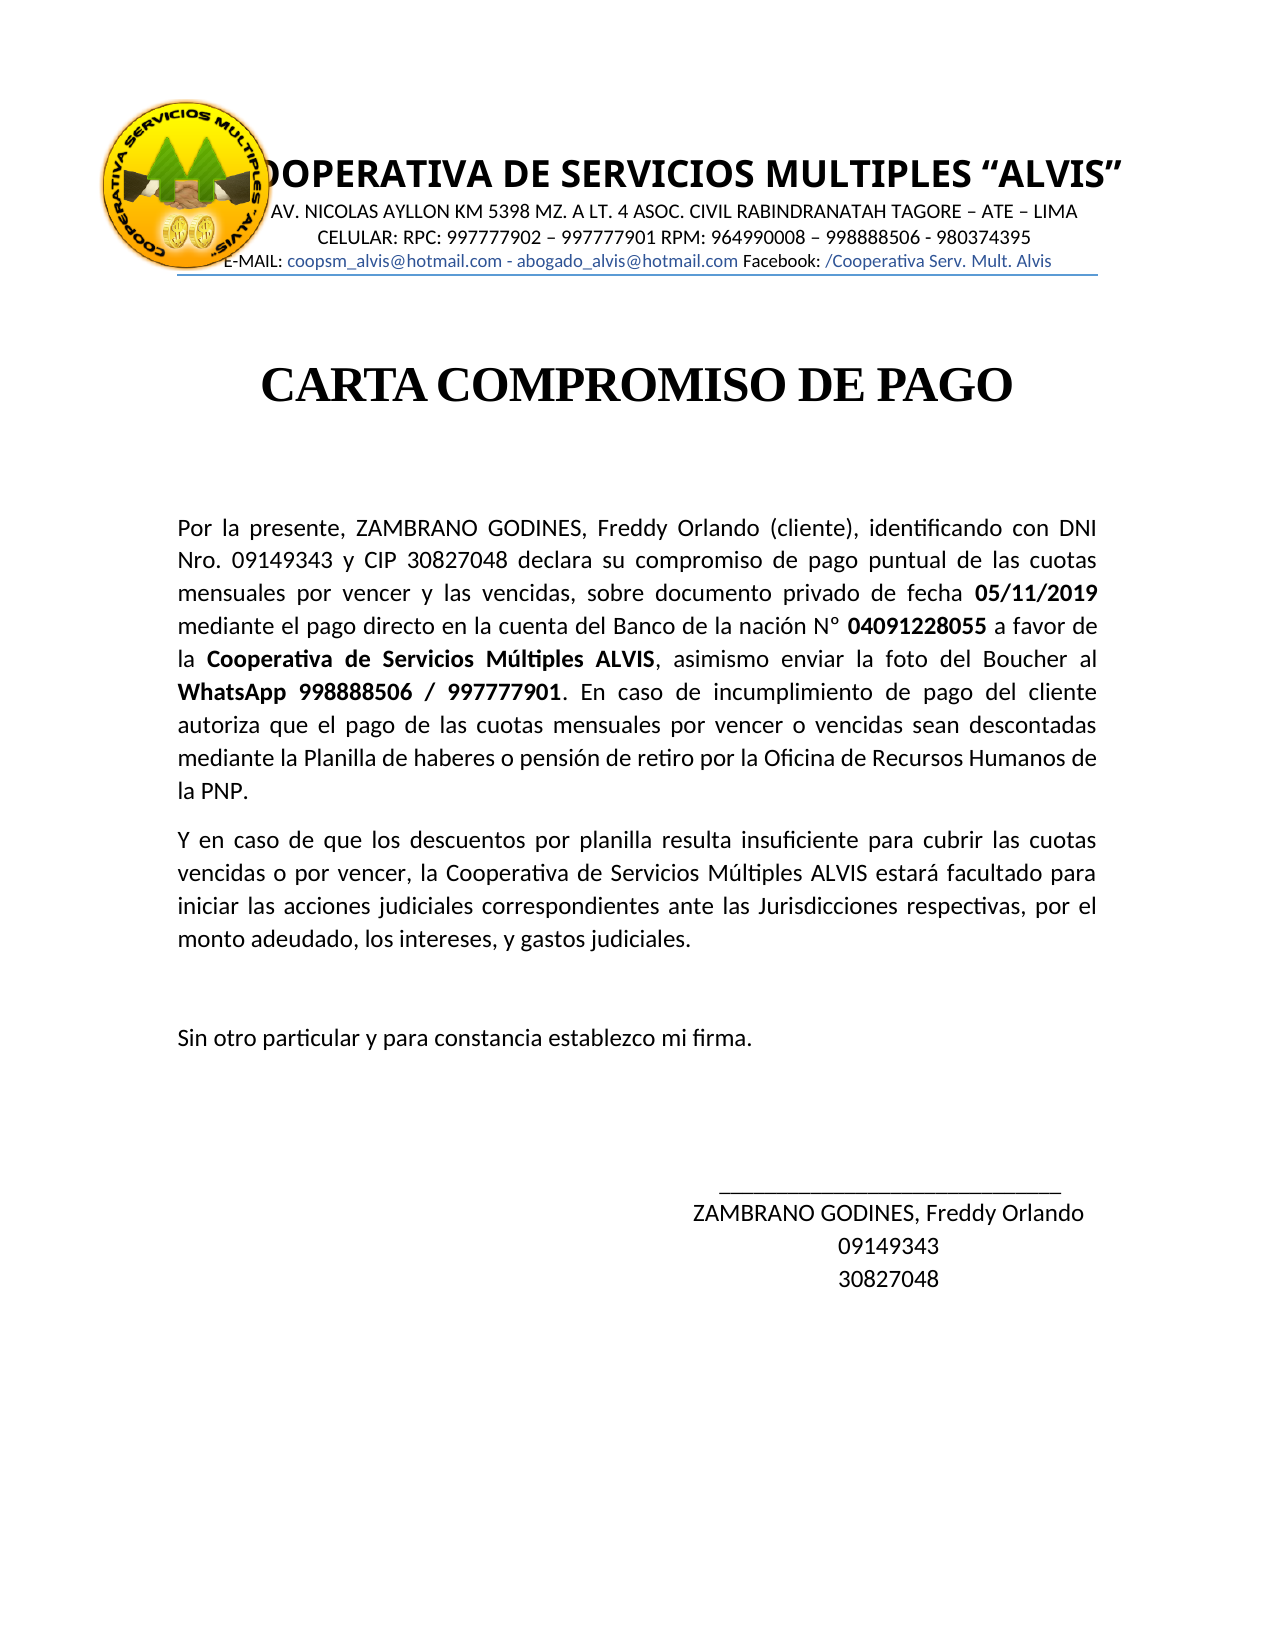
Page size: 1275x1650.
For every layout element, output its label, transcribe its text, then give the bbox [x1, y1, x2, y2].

text CELULAR: RPC: 997777902 – 997777901 RPM: 964990008 – 998888506 - 980374395 [300, 224, 1098, 249]
text 09149343 [679, 1230, 1098, 1260]
text CARTA COMPROMISO DE PAGO [177, 354, 1098, 412]
text 30827048 [679, 1263, 1098, 1293]
text AV. NICOLAS AYLLON KM 5398 MZ. A LT. 4 ASOC. CIVIL RABINDRANATAH TAGORE – ATE – LIMA [300, 199, 1098, 224]
text ZAMBRANO GODINES, Freddy Orlando [679, 1197, 1098, 1227]
text E-MAIL: coopsm_alvis@hotmail.com - abogado_alvis@hotmail.com Facebook: /Cooperativa Serv. Mult. Alvis [177, 249, 1098, 274]
picture [71, 99, 300, 271]
text Por la presente, ZAMBRANO GODINES, Freddy Orlando (cliente), identificando con DNI Nro. 09149343 y CIP 30827048 declara su compromiso de pago puntual de las cuotas mensuales por vencer y las vencidas, sobre documento privado de fecha 05/11/2019 mediante el pago directo en la cuenta del Banco de la nación Nº 04091228055 a favor de la Cooperativa de Servicios Múltiples ALVIS, asimismo enviar la foto del Boucher al WhatsApp 998888506 / 997777901. En caso de incumplimiento de pago del cliente autoriza que el pago de las cuotas mensuales por vencer o vencidas sean descontadas mediante la Planilla de haberes o pensión de retiro por la Oficina de Recursos Humanos de la PNP. [177, 512, 1098, 806]
text Sin otro particular y para constancia establezco mi firma. [177, 1023, 1098, 1053]
text COOPERATIVA DE SERVICIOS MULTIPLES “ALVIS” [300, 148, 1127, 199]
text Y en caso de que los descuentos por planilla resulta insuficiente para cubrir las cuotas vencidas o por vencer, la Cooperativa de Servicios Múltiples ALVIS estará facultado para iniciar las acciones judiciales correspondientes ante las Jurisdicciones respectivas, por el monto adeudado, los intereses, y gastos judiciales. [177, 825, 1098, 954]
text ______________________________ [177, 1169, 1098, 1197]
